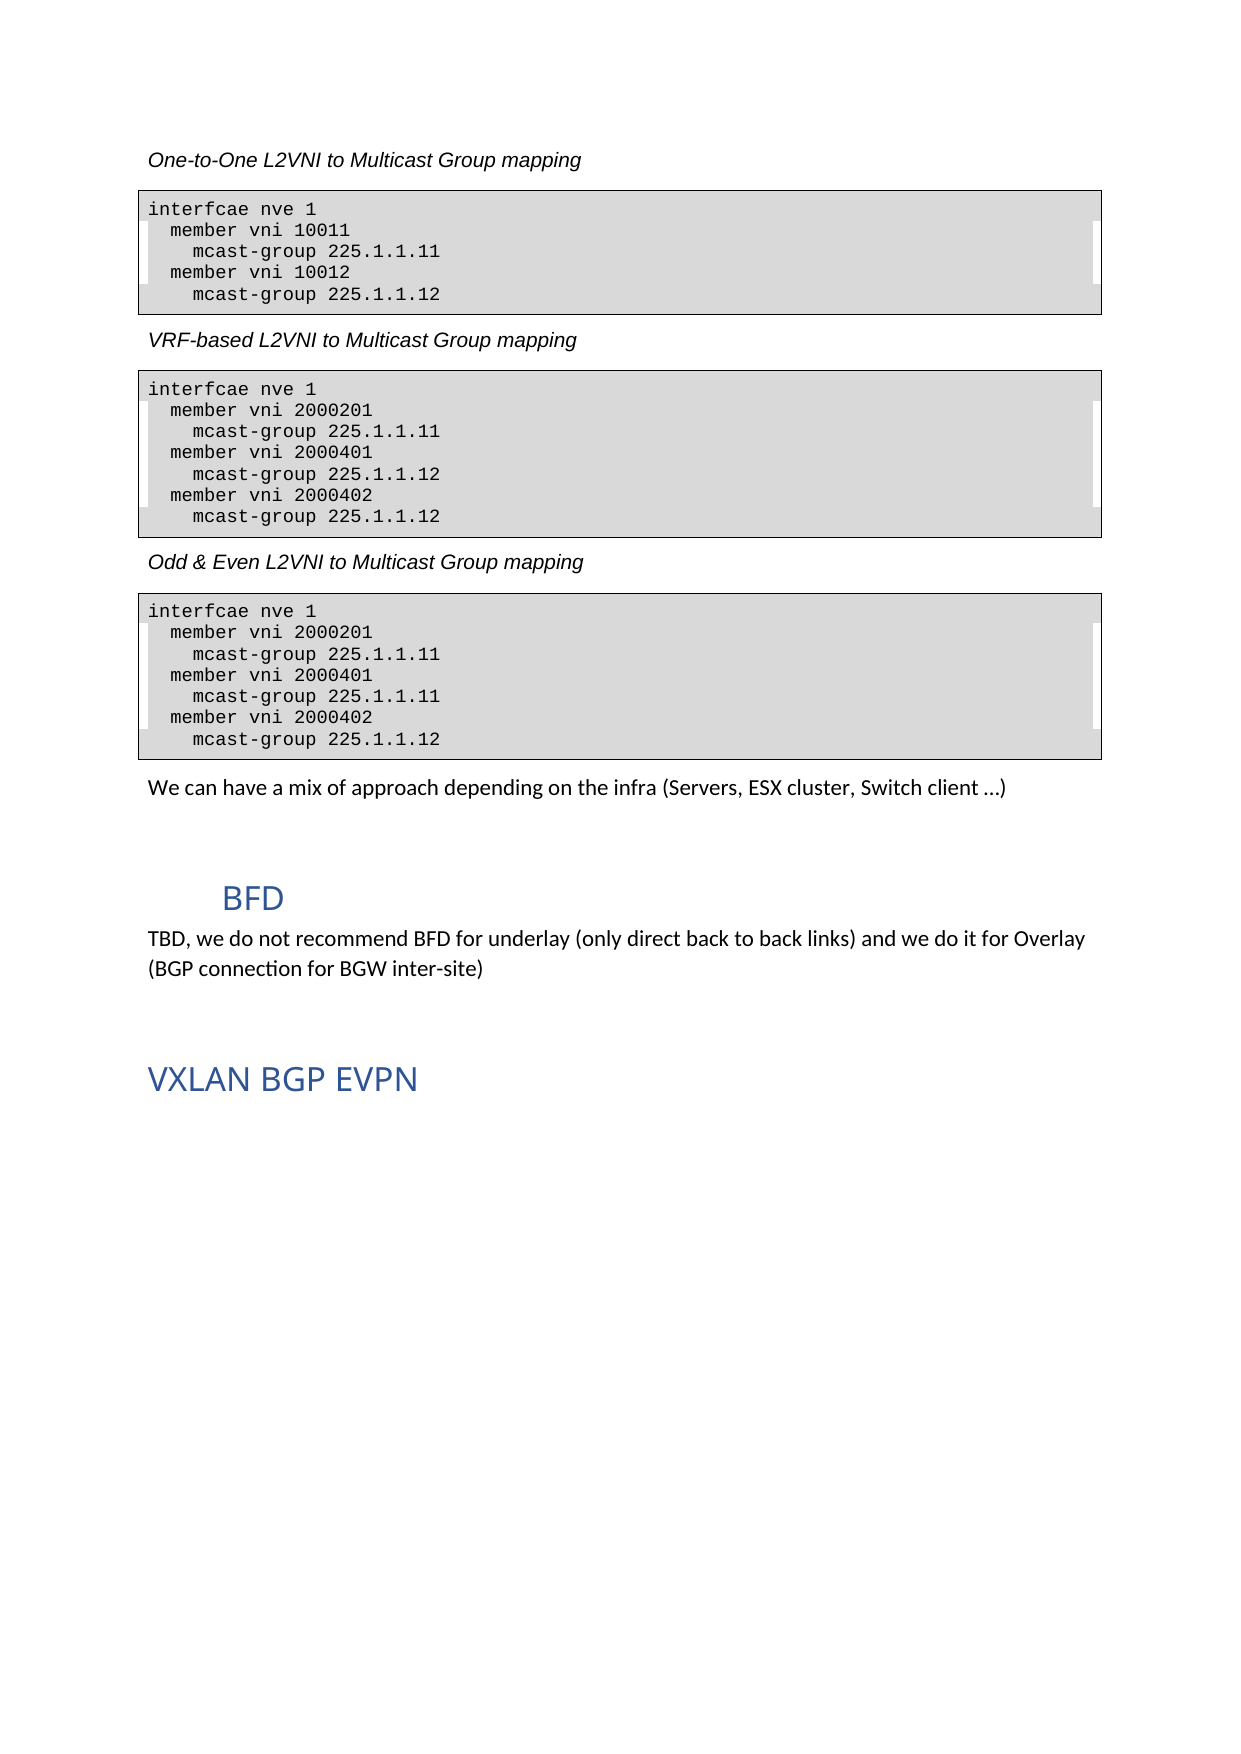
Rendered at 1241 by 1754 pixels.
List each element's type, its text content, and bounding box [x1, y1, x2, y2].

text VRF-based L2VNI to Multicast Group mapping [148, 328, 1093, 352]
text We can have a mix of approach depending on the infra (Servers, ESX cluster, Switch client …) [148, 773, 1093, 801]
text member vni 2000201 [148, 623, 1093, 644]
subtitle BFD [148, 875, 1093, 920]
text mcast-group 225.1.1.12 [139, 720, 1101, 759]
text mcast-group 225.1.1.12 [148, 464, 1093, 486]
text interfcae nve 1 [139, 191, 1101, 221]
text Odd & Even L2VNI to Multicast Group mapping [148, 550, 1093, 574]
text member vni 2000201 [148, 401, 1093, 422]
text mcast-group 225.1.1.11 [148, 644, 1093, 666]
subtitle VXLAN BGP EVPN [148, 1056, 1093, 1101]
text interfcae nve 1 [139, 371, 1101, 401]
text mcast-group 225.1.1.11 [148, 242, 1093, 263]
text TBD, we do not recommend BFD for underlay (only direct back to back links) and we do it for Overlay (BGP connection for BGW inter-site) [148, 924, 1093, 982]
text member vni 10011 [148, 221, 1093, 242]
text mcast-group 225.1.1.11 [148, 687, 1093, 708]
text mcast-group 225.1.1.12 [139, 498, 1101, 537]
text member vni 2000401 [148, 666, 1093, 687]
text One-to-One L2VNI to Multicast Group mapping [148, 148, 1093, 172]
text member vni 2000401 [148, 443, 1093, 464]
text interfcae nve 1 [139, 594, 1101, 623]
text mcast-group 225.1.1.12 [139, 275, 1101, 314]
text mcast-group 225.1.1.11 [148, 422, 1093, 443]
